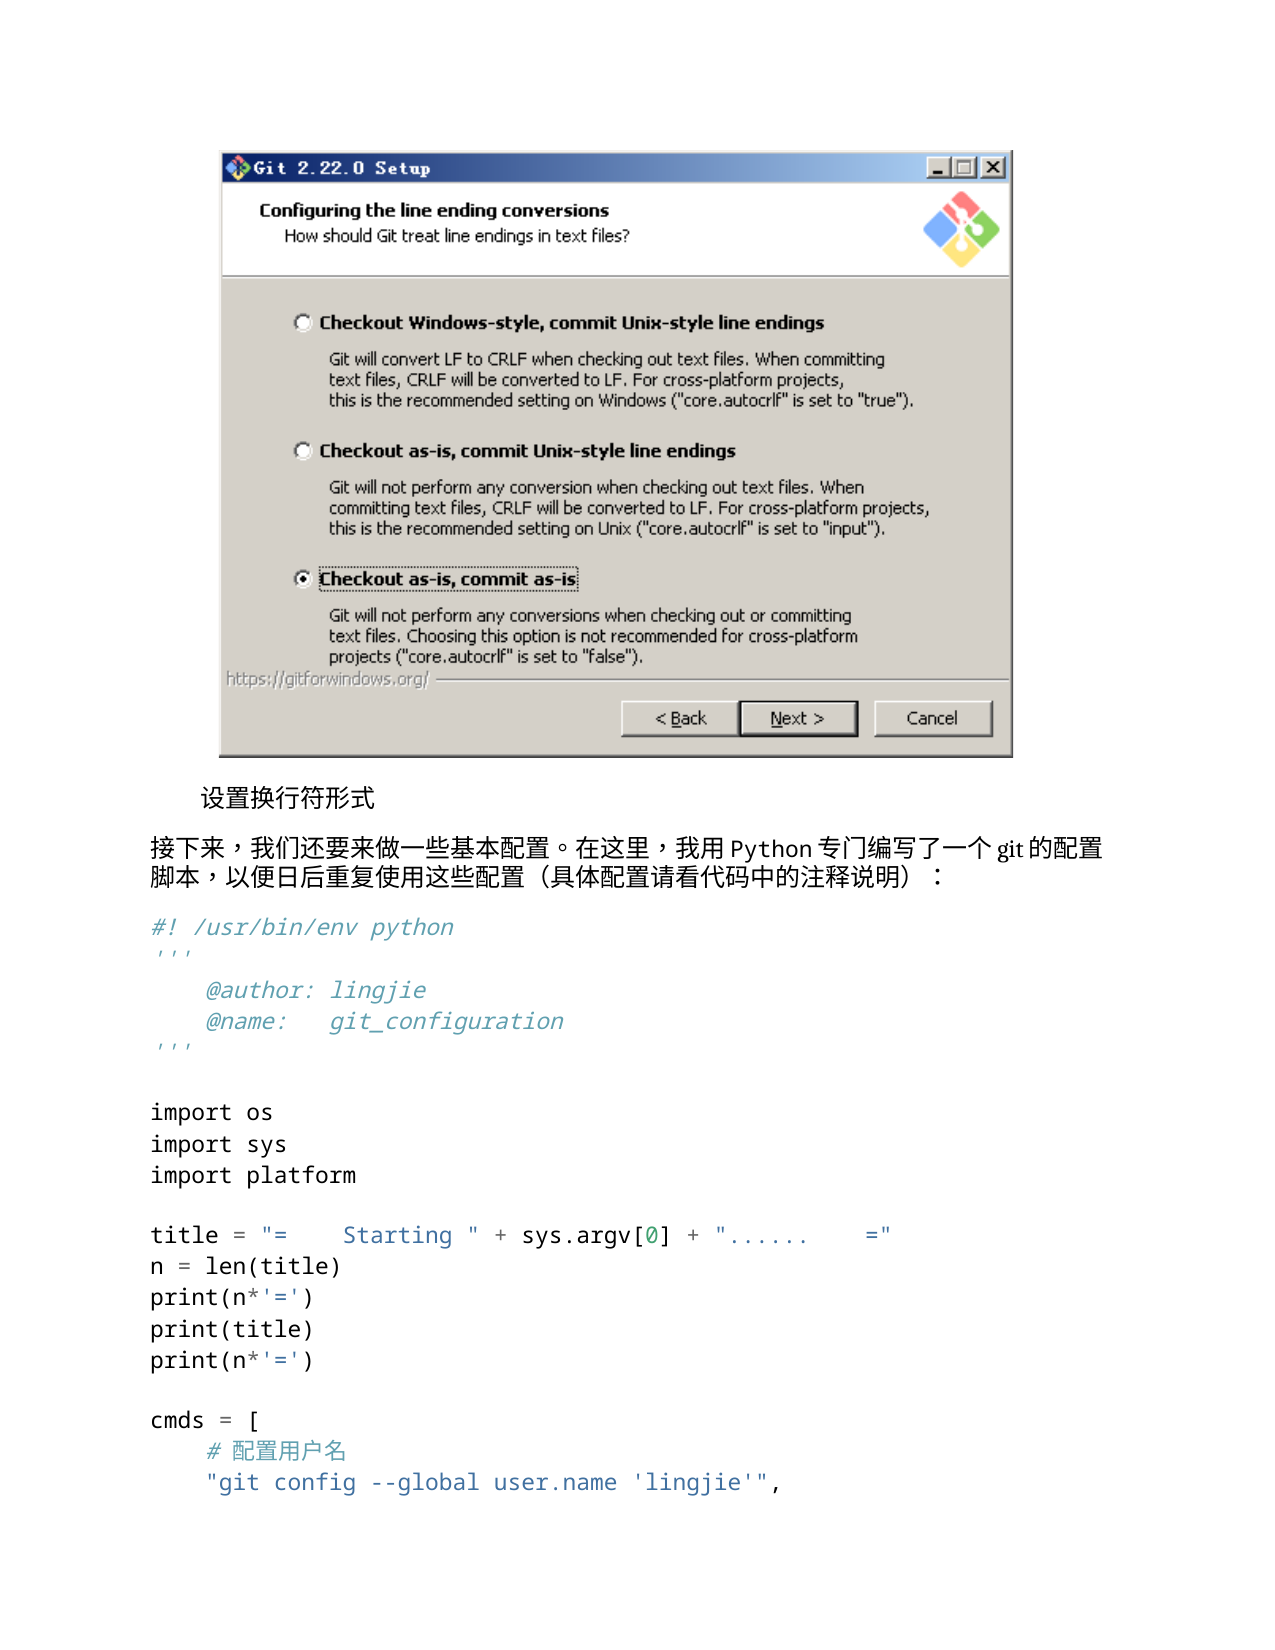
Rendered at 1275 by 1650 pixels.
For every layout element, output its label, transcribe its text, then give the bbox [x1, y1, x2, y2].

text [150, 911, 1125, 1497]
list 设置换行符形式 [150, 785, 1125, 814]
text 接下来，我们还要来做一些基本配置。在这里，我用Python专门编写了一个git的配置脚本，以便日后重复使用这些配置（具体配置请看代码中的注释说明）： [150, 832, 1125, 892]
picture [218, 150, 1014, 758]
